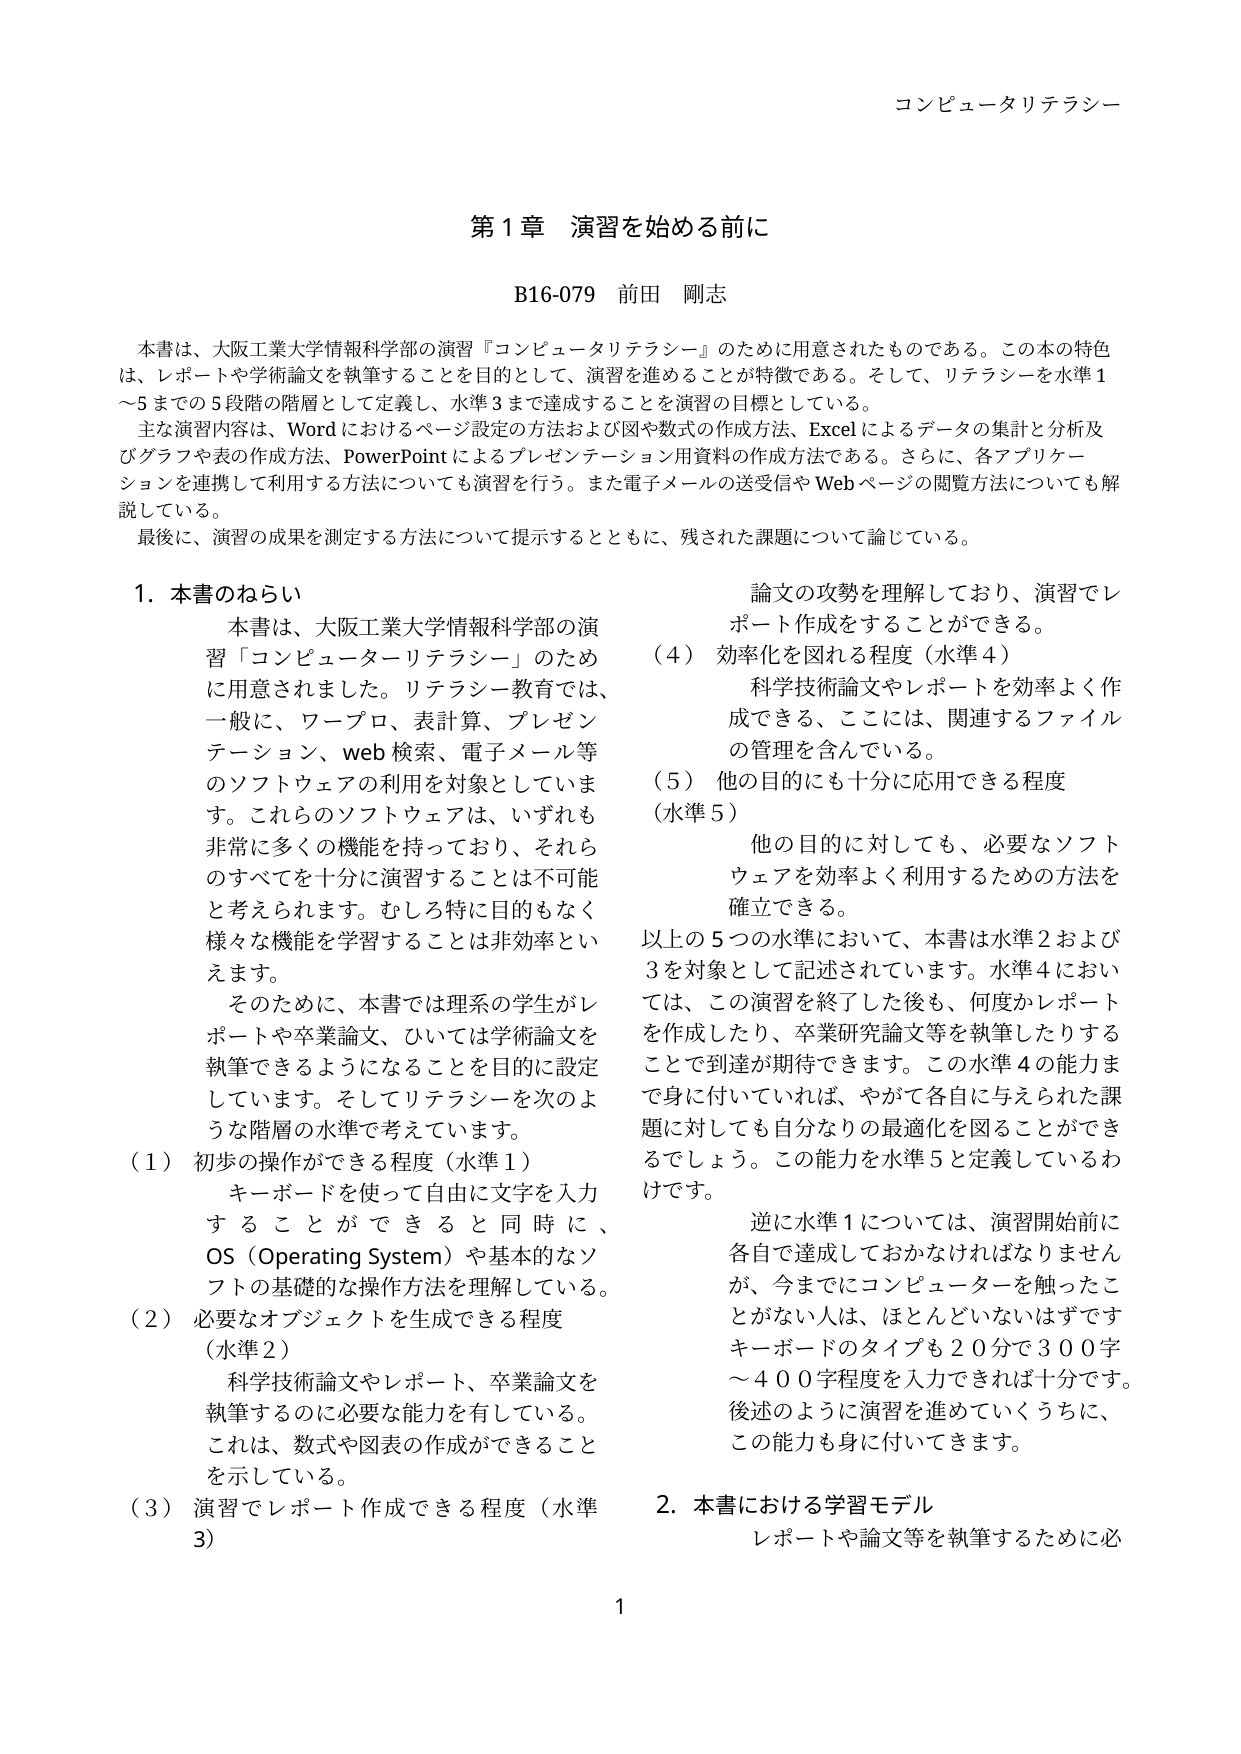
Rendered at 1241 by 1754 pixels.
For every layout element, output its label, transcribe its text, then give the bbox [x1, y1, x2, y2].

text （水準５） [641, 796, 1122, 827]
list 本書のねらい [133, 576, 599, 610]
list 必要なオブジェクトを生成できる程度（水準２） [118, 1302, 599, 1365]
text 主な演習内容は、Wordにおけるページ設定の方法および図や数式の作成方法、Excelによるデータの集計と分析及びグラフや表の作成方法、PowerPointによるプレゼンテーション用資料の作成方法である。さらに、各アプリケーションを連携して利用する方法についても演習を行う。また電子メールの送受信やWebページの閲覧方法についても解説している。 [118, 415, 1122, 523]
text キーボードを使って自由に文字を入力することができると同時に、OS（Operating System）や基本的なソフトの基礎的な操作方法を理解している。 [206, 1176, 599, 1302]
list 他の目的にも十分に応用できる程度 [641, 764, 1122, 796]
text 第1章 演習を始める前に [118, 207, 1122, 243]
text B16-079 前田 剛志 [118, 277, 1122, 309]
text 科学技術論文やレポートを効率よく作成できる、ここには、関連するファイルの管理を含んでいる。 [728, 670, 1122, 764]
list 初歩の操作ができる程度（水準１） [118, 1145, 599, 1176]
text 他の目的に対しても、必要なソフトウェアを効率よく利用するための方法を確立できる。 [728, 827, 1122, 922]
text そのために、本書では理系の学生がレポートや卒業論文、ひいては学術論文を執筆できるようになることを目的に設定しています。そしてリテラシーを次のような階層の水準で考えています。 [206, 987, 599, 1145]
text 本書は、大阪工業大学情報科学部の演習「コンピューターリテラシー」のために用意されました。リテラシー教育では、一般に、ワープロ、表計算、プレゼンテーション、web検索、電子メール等のソフトウェアの利用を対象としています。これらのソフトウェアは、いずれも非常に多くの機能を持っており、それらのすべてを十分に演習することは不可能と考えられます。むしろ特に目的もなく、様々な機能を学習することは非効率といえます。 [206, 610, 599, 987]
text 逆に水準1については、演習開始前に各自で達成しておかなければなりませんが、今までにコンピューターを触ったことがない人は、ほとんどいないはずです。キーボードのタイプも２０分で３００字～４００字程度を入力できれば十分です。後述のように演習を進めていくうちに、この能力も身に付いてきます。 [728, 1205, 1122, 1457]
text 論文の攻勢を理解しており、演習でレポート作成をすることができる。 [728, 576, 1122, 639]
text 最後に、演習の成果を測定する方法について提示するとともに、残された課題について論じている。 [118, 523, 1122, 550]
text 科学技術論文やレポート、卒業論文を執筆するのに必要な能力を有している。これは、数式や図表の作成ができることを示している。 [206, 1365, 599, 1491]
list 本書における学習モデル [656, 1487, 1122, 1521]
list 演習でレポート作成できる程度（水準3） [118, 1491, 599, 1554]
text 本書は、大阪工業大学情報科学部の演習『コンピュータリテラシー』のために用意されたものである。この本の特色は、レポートや学術論文を執筆することを目的として、演習を進めることが特徴である。そして、リテラシーを水準1～5までの5段階の階層として定義し、水準3まで達成することを演習の目標としている。 [118, 334, 1122, 415]
list 効率化を図れる程度（水準４） [641, 639, 1122, 670]
text 以上の5つの水準において、本書は水準２および３を対象として記述されています。水準４においては、この演習を終了した後も、何度かレポートを作成したり、卒業研究論文等を執筆したりすることで到達が期待できます。この水準4の能力まで身に付いていれば、やがて各自に与えられた課題に対しても自分なりの最適化を図ることができるでしょう。この能力を水準５と定義しているわけです。 [641, 922, 1122, 1205]
